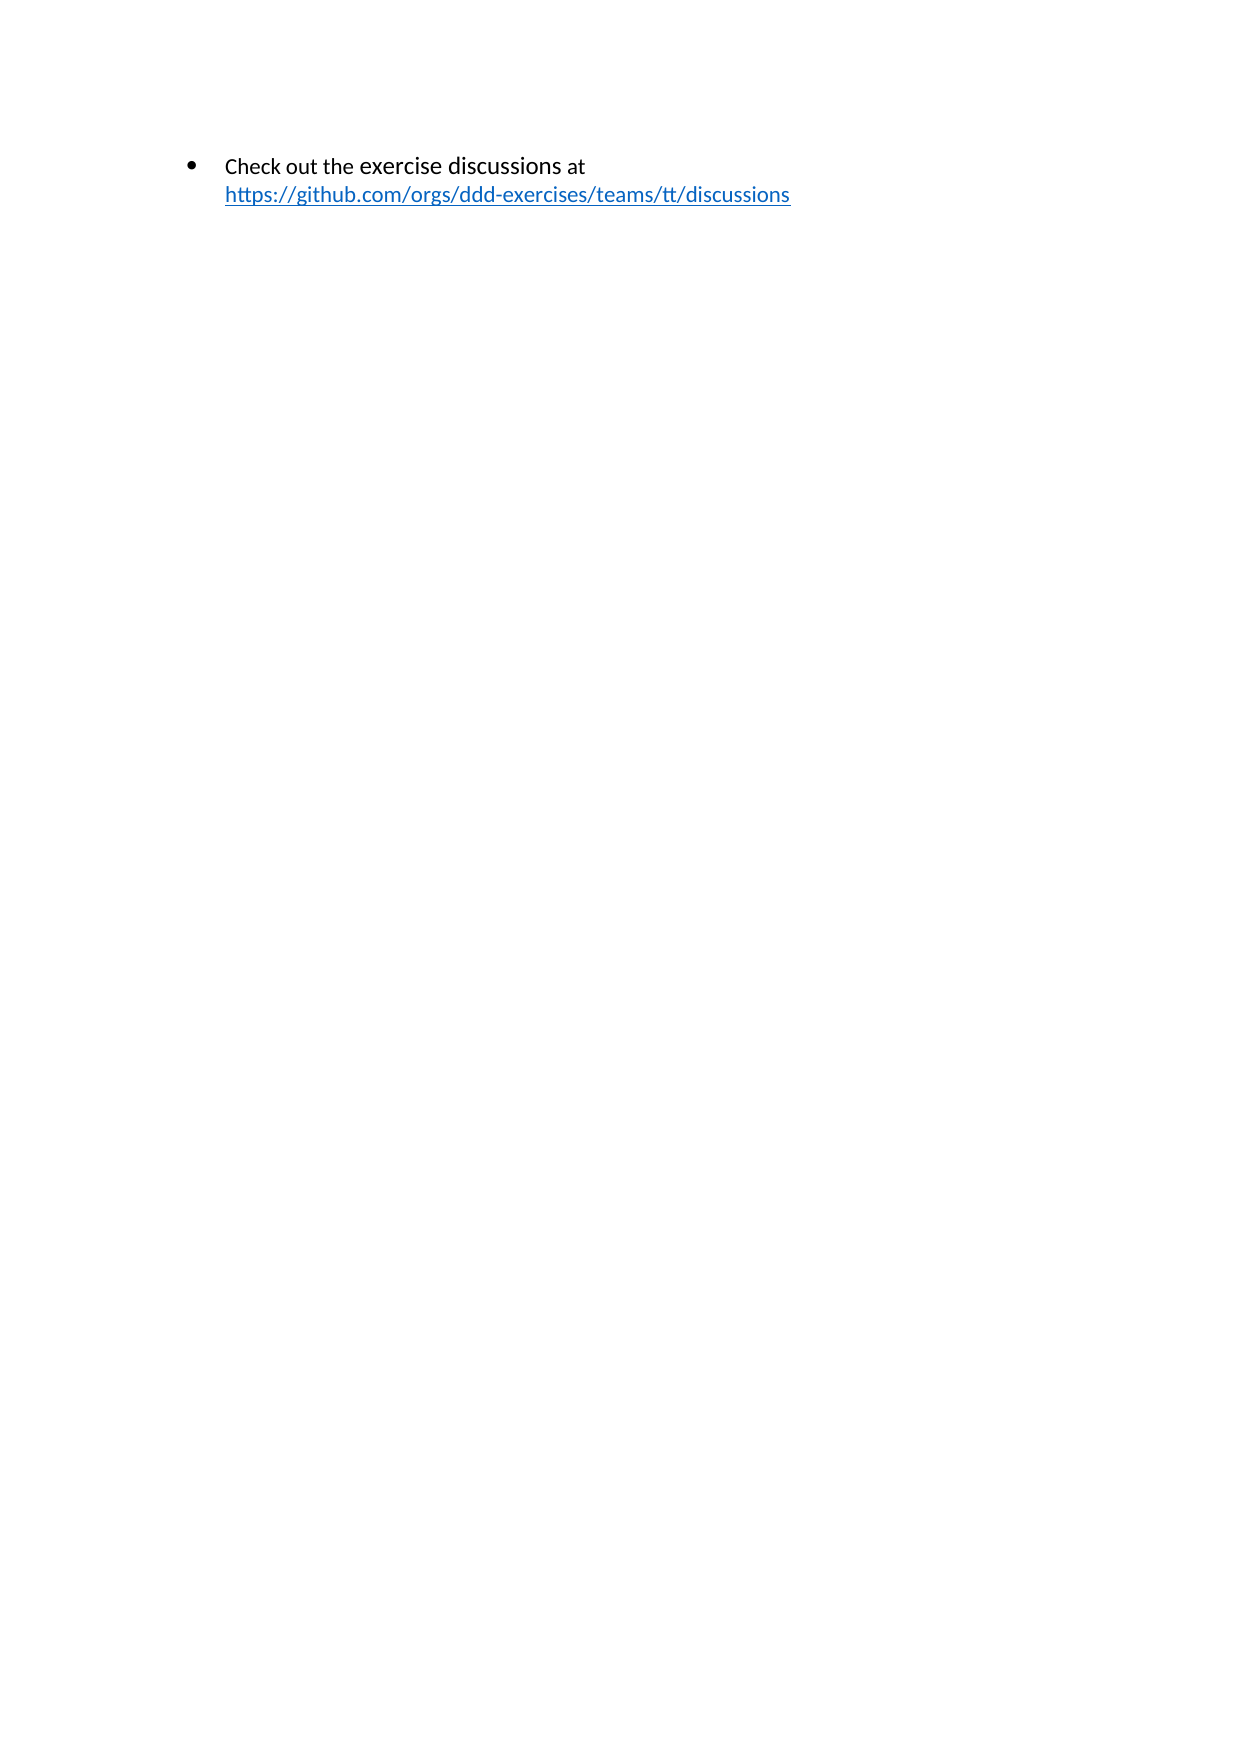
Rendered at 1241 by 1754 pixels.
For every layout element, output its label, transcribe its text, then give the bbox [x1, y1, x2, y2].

list Check out the exercise discussions at https://github.com/orgs/ddd-exercises/teams/tt/discussions [187, 150, 1090, 208]
